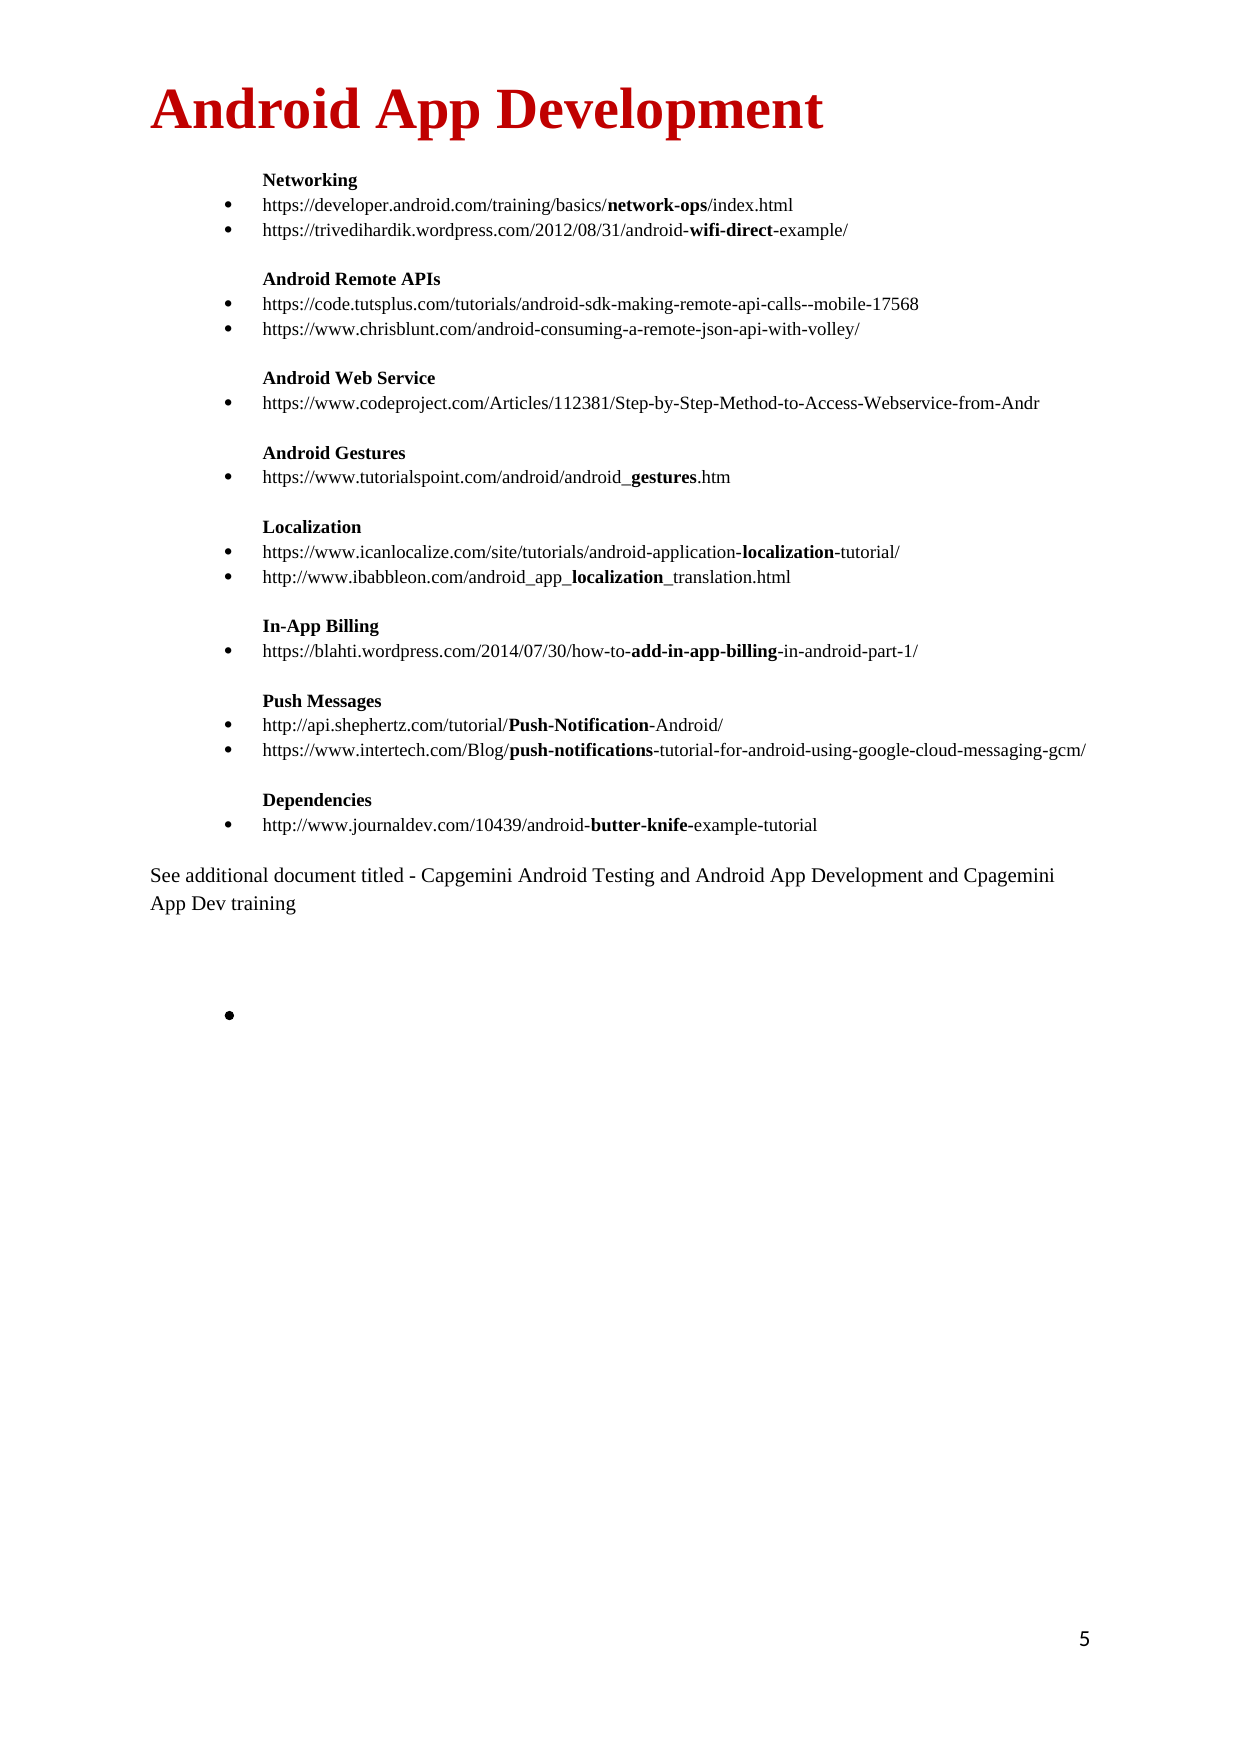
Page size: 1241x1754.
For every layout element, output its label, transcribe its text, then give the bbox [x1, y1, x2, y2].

list Android Gestures [262, 442, 1090, 463]
list http://www.ibabbleon.com/android_app_localization_translation.html [225, 566, 1090, 587]
list https://trivedihardik.wordpress.com/2012/08/31/android-wifi-direct-example/ [225, 218, 1090, 240]
list https://www.tutorialspoint.com/android/android_gestures.htm [225, 466, 1090, 488]
list https://www.intertech.com/Blog/push-notifications-tutorial-for-android-using-google-cloud-messaging-gcm/ [225, 739, 1090, 761]
list Android Remote APIs [262, 268, 1090, 289]
list https://www.icanlocalize.com/site/tutorials/android-application-localization-tutorial/ [225, 541, 1090, 562]
list Dependencies [262, 789, 1090, 810]
list https://developer.android.com/training/basics/network-ops/index.html [225, 194, 1090, 215]
list Push Messages [262, 689, 1090, 711]
list https://blahti.wordpress.com/2014/07/30/how-to-add-in-app-billing-in-android-part-1/ [225, 640, 1090, 661]
list https://code.tutsplus.com/tutorials/android-sdk-making-remote-api-calls--mobile-17568 [225, 293, 1090, 314]
list Networking [262, 169, 1090, 190]
list In-App Billing [262, 615, 1090, 637]
list Localization [262, 516, 1090, 537]
list https://www.codeproject.com/Articles/112381/Step-by-Step-Method-to-Access-Webservice-from-Andr [225, 392, 1090, 413]
list http://www.journaldev.com/10439/android-butter-knife-example-tutorial [225, 813, 1090, 835]
list Android Web Service [262, 367, 1090, 389]
list http://api.shephertz.com/tutorial/Push-Notification-Android/ [225, 714, 1090, 736]
list See additional document titled - Capgemini Android Testing and Android App Development and Cpagemini App Dev training [150, 863, 1090, 915]
list https://www.chrisblunt.com/android-consuming-a-remote-json-api-with-volley/ [225, 318, 1090, 339]
